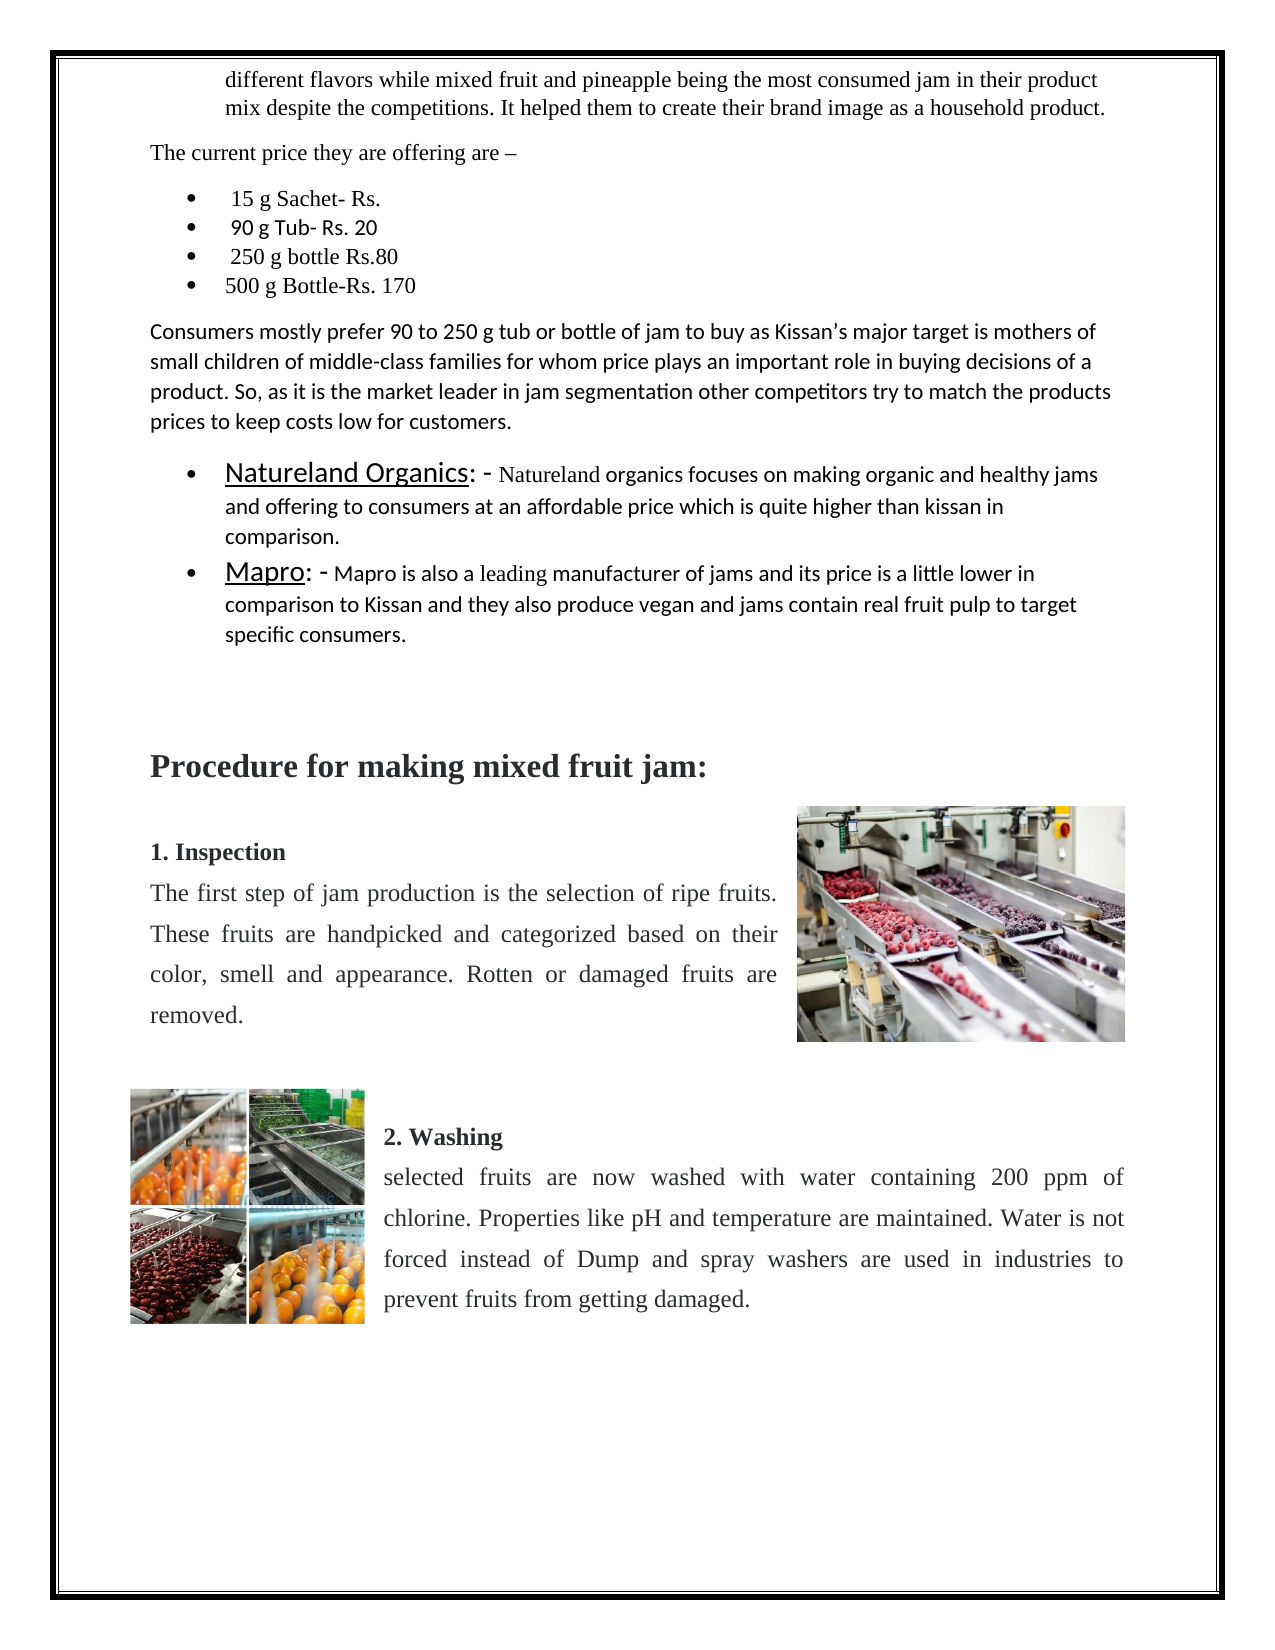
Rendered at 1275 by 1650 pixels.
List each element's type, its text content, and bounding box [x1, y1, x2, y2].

list 250 g bottle Rs.80 [187, 243, 1125, 269]
list Natureland Organics: - Natureland organics focuses on making organic and healthy jams and offering to consumers at an affordable price which is quite higher than kissan in comparison. [187, 454, 1125, 550]
list 500 g Bottle-Rs. 170 [187, 272, 1125, 298]
text selected fruits are now washed with water containing 200 ppm of chlorine. Properties like pH and temperature are maintained. Water is not forced instead of Dump and spray washers are used in industries to prevent fruits from getting damaged. [365, 1151, 1125, 1313]
list 15 g Sachet- Rs. [187, 184, 1125, 211]
list 90 g Tub- Rs. 20 [187, 213, 1125, 241]
text 2. Washing [365, 1110, 1125, 1151]
text The current price they are offering are – [150, 139, 1125, 166]
picture [130, 1088, 365, 1324]
text Consumers mostly prefer 90 to 250 g tub or bottle of jam to buy as Kissan’s major target is mothers of small children of middle-class families for whom price plays an important role in buying decisions of a product. So, as it is the market leader in jam segmentation other competitors try to match the products prices to keep costs low for customers. [150, 317, 1125, 436]
text 1. Inspection [150, 826, 797, 866]
picture [797, 806, 1125, 1042]
text Procedure for making mixed fruit jam: [150, 744, 1125, 785]
text The first step of jam production is the selection of ripe fruits. These fruits are handpicked and categorized based on their color, smell and appearance. Rotten or damaged fruits are removed. [150, 866, 797, 1029]
list different flavors while mixed fruit and pineapple being the most consumed jam in their product mix despite the competitions. It helped them to create their brand image as a household product. [225, 66, 1125, 121]
list Mapro: - Mapro is also a leading manufacturer of jams and its price is a little lower in comparison to Kissan and they also produce vegan and jams contain real fruit pulp to target specific consumers. [187, 553, 1125, 649]
